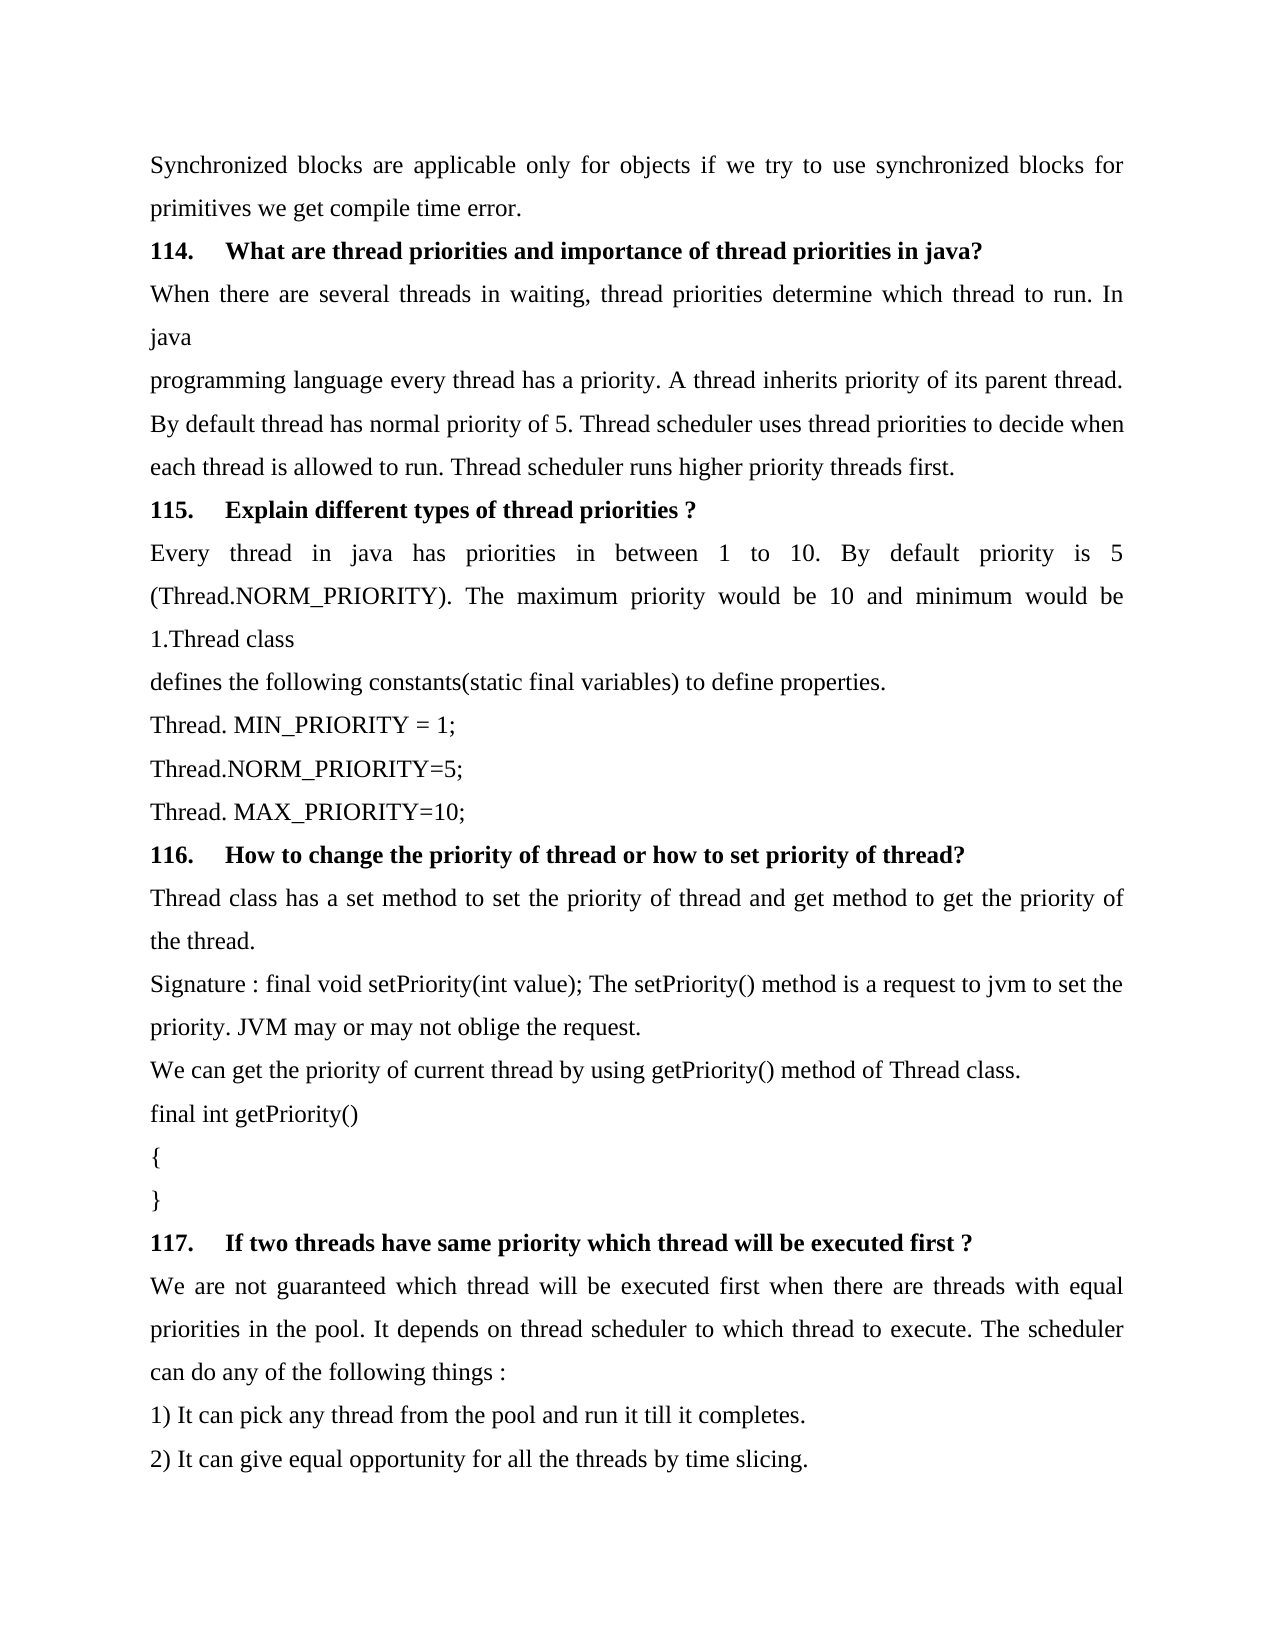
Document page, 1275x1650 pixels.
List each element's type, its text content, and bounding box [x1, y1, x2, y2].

text When there are several threads in waiting, thread priorities determine which thread to run. In java [150, 279, 1125, 351]
text We can get the priority of current thread by using getPriority() method of Thread class. [150, 1056, 1125, 1084]
list How to change the priority of thread or how to set priority of thread? [150, 840, 1125, 869]
text Thread class has a set method to set the priority of thread and get method to get the priority of the thread. [150, 883, 1125, 955]
text 1) It can pick any thread from the pool and run it till it completes. [150, 1401, 1125, 1429]
text final int getPriority() [150, 1099, 1125, 1127]
text { [150, 1142, 1125, 1171]
list If two threads have same priority which thread will be executed first ? [150, 1228, 1125, 1257]
list What are thread priorities and importance of thread priorities in java? [150, 236, 1125, 265]
text 2) It can give equal opportunity for all the threads by time slicing. [150, 1444, 1125, 1472]
text Thread. MAX_PRIORITY=10; [150, 797, 1125, 826]
list Explain different types of thread priorities ? [150, 495, 1125, 524]
text We are not guaranteed which thread will be executed first when there are threads with equal priorities in the pool. It depends on thread scheduler to which thread to execute. The scheduler can do any of the following things : [150, 1271, 1125, 1386]
text Signature : final void setPriority(int value); The setPriority() method is a request to jvm to set the priority. JVM may or may not oblige the request. [150, 969, 1125, 1041]
text Thread.NORM_PRIORITY=5; [150, 754, 1125, 782]
text Thread. MIN_PRIORITY = 1; [150, 711, 1125, 739]
text } [150, 1185, 1125, 1214]
text Every thread in java has priorities in between 1 to 10. By default priority is 5 (Thread.NORM_PRIORITY). The maximum priority would be 10 and minimum would be 1.Thread class [150, 538, 1125, 653]
text programming language every thread has a priority. A thread inherits priority of its parent thread. By default thread has normal priority of 5. Thread scheduler uses thread priorities to decide when each thread is allowed to run. Thread scheduler runs higher priority threads first. [150, 366, 1125, 481]
text defines the following constants(static final variables) to define properties. [150, 667, 1125, 696]
text Synchronized blocks are applicable only for objects if we try to use synchronized blocks for primitives we get compile time error. [150, 150, 1125, 222]
